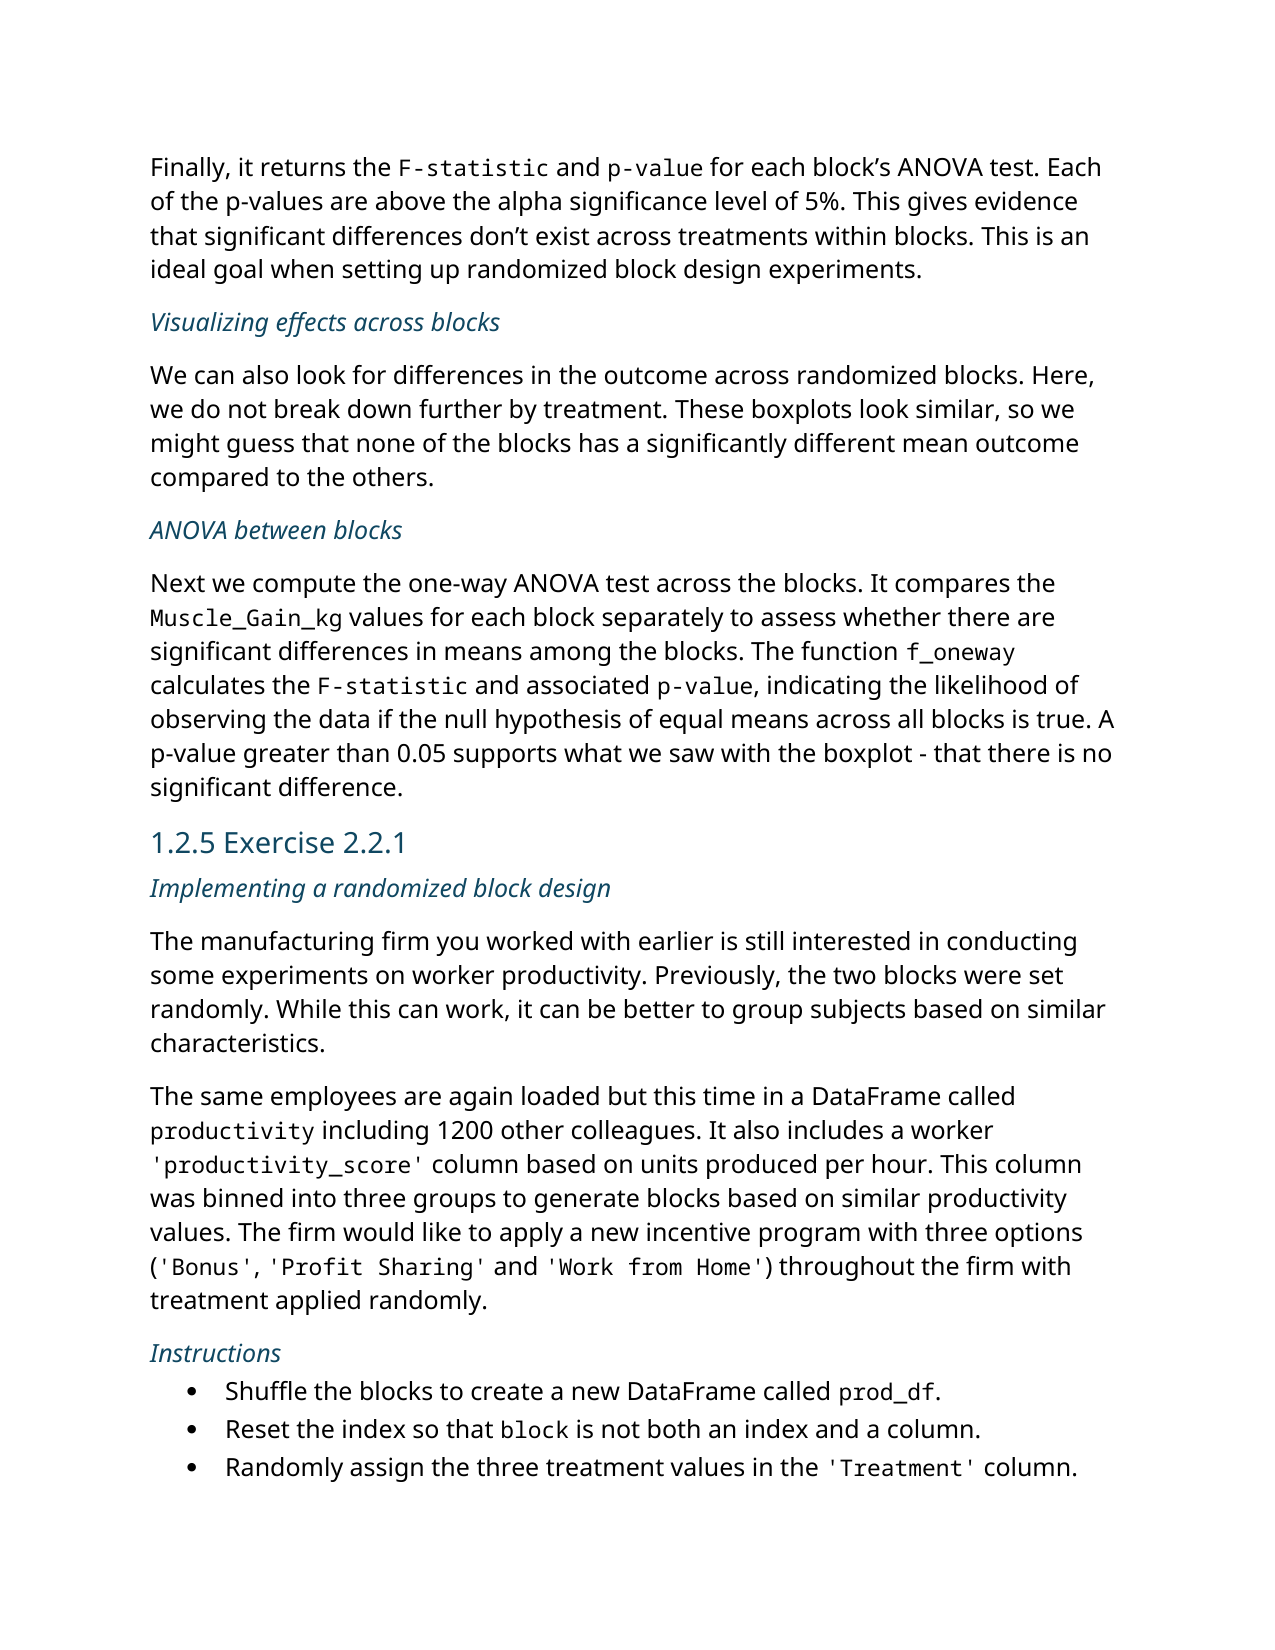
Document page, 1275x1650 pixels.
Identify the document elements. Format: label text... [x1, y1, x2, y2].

text The manufacturing firm you worked with earlier is still interested in conducting some experiments on worker productivity. Previously, the two blocks were set randomly. While this can work, it can be better to group subjects based on similar characteristics. [150, 924, 1125, 1060]
text The same employees are again loaded but this time in a DataFrame called productivity including 1200 other colleagues. It also includes a worker 'productivity_score' column based on units produced per hour. This column was binned into three groups to generate blocks based on similar productivity values. The firm would like to apply a new incentive program with three options ('Bonus', 'Profit Sharing' and 'Work from Home') throughout the firm with treatment applied randomly. [150, 1079, 1125, 1317]
text Next we compute the one-way ANOVA test across the blocks. It compares the Muscle_Gain_kg values for each block separately to assess whether there are significant differences in means among the blocks. The function f_oneway calculates the F-statistic and associated p-value, indicating the likelihood of observing the data if the null hypothesis of equal means across all blocks is true. A p-value greater than 0.05 supports what we saw with the boxplot - that there is no significant difference. [150, 566, 1125, 804]
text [150, 150, 1125, 286]
list Reset the index so that block is not both an index and a column. [187, 1412, 1125, 1446]
subtitle Implementing a randomized block design [150, 871, 1125, 905]
text We can also look for differences in the outcome across randomized blocks. Here, we do not break down further by treatment. These boxplots look similar, so we might guess that none of the blocks has a significantly different mean outcome compared to the others. [150, 358, 1125, 494]
subtitle 1.2.5 Exercise 2.2.1 [150, 823, 1125, 862]
subtitle Instructions [150, 1336, 1125, 1370]
list Shuffle the blocks to create a new DataFrame called prod_df. [187, 1374, 1125, 1408]
list Randomly assign the three treatment values in the 'Treatment' column. [187, 1450, 1125, 1484]
subtitle Visualizing effects across blocks [150, 305, 1125, 339]
subtitle ANOVA between blocks [150, 513, 1125, 547]
